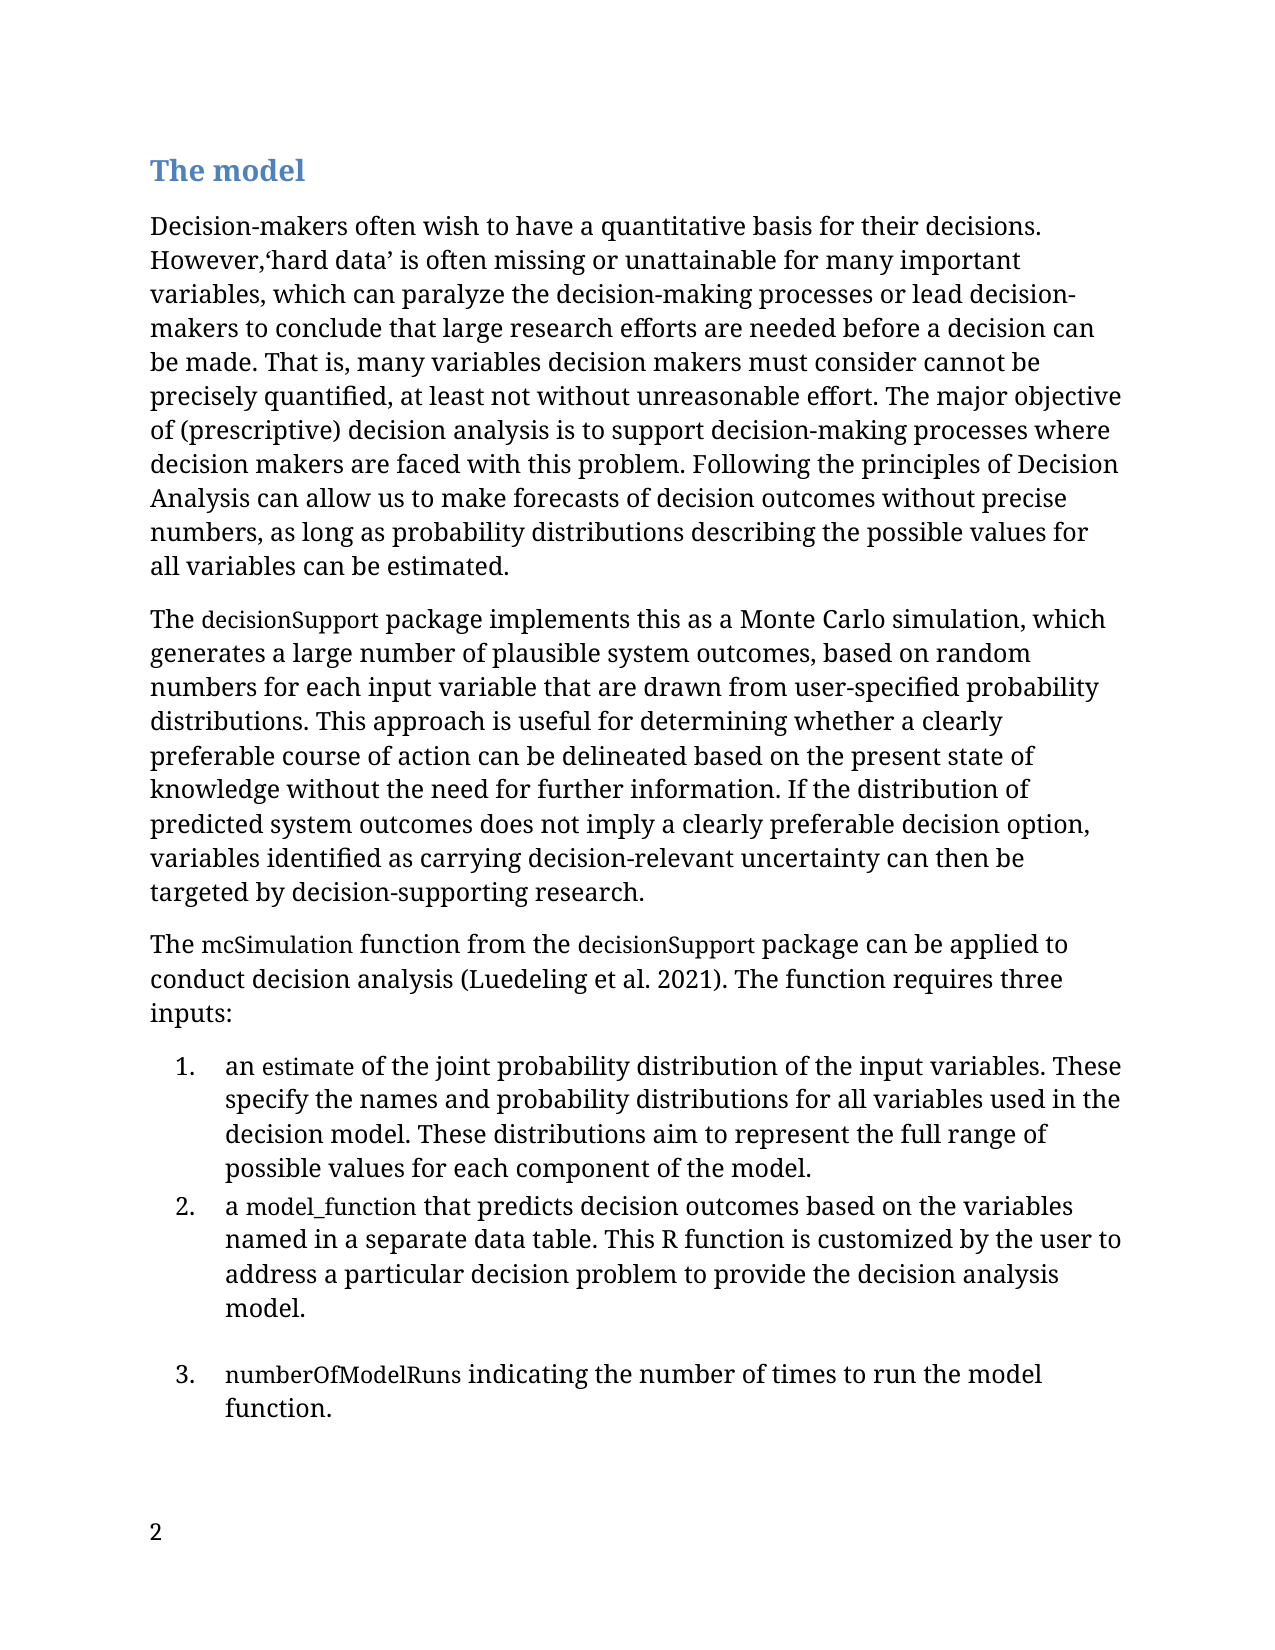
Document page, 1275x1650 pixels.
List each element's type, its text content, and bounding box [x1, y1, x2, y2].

subtitle The model [150, 150, 1125, 190]
text Decision-makers often wish to have a quantitative basis for their decisions. However,‘hard data’ is often missing or unattainable for many important variables, which can paralyze the decision-making processes or lead decision-makers to conclude that large research efforts are needed before a decision can be made. That is, many variables decision makers must consider cannot be precisely quantified, at least not without unreasonable effort. The major objective of (prescriptive) decision analysis is to support decision-making processes where decision makers are faced with this problem. Following the principles of Decision Analysis can allow us to make forecasts of decision outcomes without precise numbers, as long as probability distributions describing the possible values for all variables can be estimated. [150, 208, 1125, 583]
list a model_function that predicts decision outcomes based on the variables named in a separate data table. This R function is customized by the user to address a particular decision problem to provide the decision analysis model. [175, 1188, 1125, 1353]
list numberOfModelRuns indicating the number of times to run the model function. [175, 1357, 1125, 1425]
list an estimate of the joint probability distribution of the input variables. These specify the names and probability distributions for all variables used in the decision model. These distributions aim to represent the full range of possible values for each component of the model. [175, 1048, 1125, 1184]
text The decisionSupport package implements this as a Monte Carlo simulation, which generates a large number of plausible system outcomes, based on random numbers for each input variable that are drawn from user-specified probability distributions. This approach is useful for determining whether a clearly preferable course of action can be delineated based on the present state of knowledge without the need for further information. If the distribution of predicted system outcomes does not imply a clearly preferable decision option, variables identified as carrying decision-relevant uncertainty can then be targeted by decision-supporting research. [150, 602, 1125, 908]
text The mcSimulation function from the decisionSupport package can be applied to conduct decision analysis (Luedeling et al. 2021). The function requires three inputs: [150, 927, 1125, 1029]
